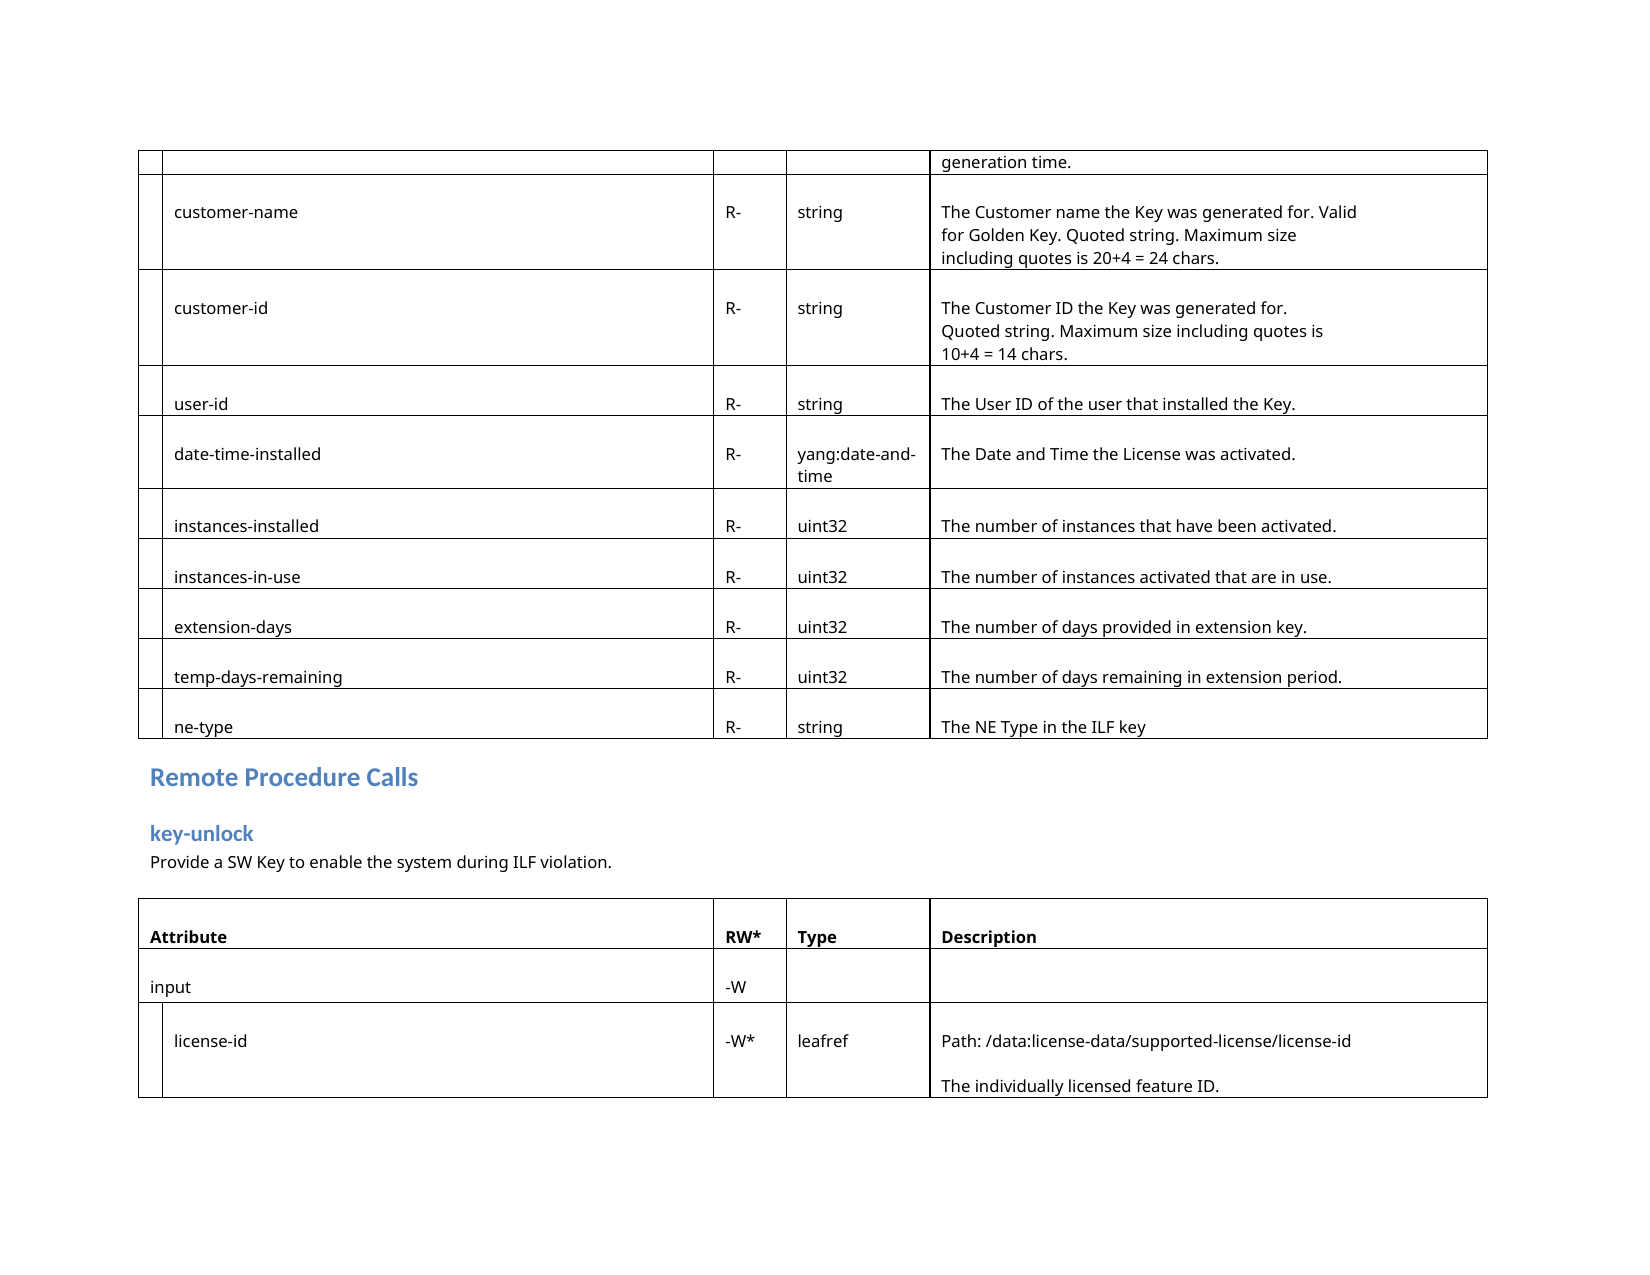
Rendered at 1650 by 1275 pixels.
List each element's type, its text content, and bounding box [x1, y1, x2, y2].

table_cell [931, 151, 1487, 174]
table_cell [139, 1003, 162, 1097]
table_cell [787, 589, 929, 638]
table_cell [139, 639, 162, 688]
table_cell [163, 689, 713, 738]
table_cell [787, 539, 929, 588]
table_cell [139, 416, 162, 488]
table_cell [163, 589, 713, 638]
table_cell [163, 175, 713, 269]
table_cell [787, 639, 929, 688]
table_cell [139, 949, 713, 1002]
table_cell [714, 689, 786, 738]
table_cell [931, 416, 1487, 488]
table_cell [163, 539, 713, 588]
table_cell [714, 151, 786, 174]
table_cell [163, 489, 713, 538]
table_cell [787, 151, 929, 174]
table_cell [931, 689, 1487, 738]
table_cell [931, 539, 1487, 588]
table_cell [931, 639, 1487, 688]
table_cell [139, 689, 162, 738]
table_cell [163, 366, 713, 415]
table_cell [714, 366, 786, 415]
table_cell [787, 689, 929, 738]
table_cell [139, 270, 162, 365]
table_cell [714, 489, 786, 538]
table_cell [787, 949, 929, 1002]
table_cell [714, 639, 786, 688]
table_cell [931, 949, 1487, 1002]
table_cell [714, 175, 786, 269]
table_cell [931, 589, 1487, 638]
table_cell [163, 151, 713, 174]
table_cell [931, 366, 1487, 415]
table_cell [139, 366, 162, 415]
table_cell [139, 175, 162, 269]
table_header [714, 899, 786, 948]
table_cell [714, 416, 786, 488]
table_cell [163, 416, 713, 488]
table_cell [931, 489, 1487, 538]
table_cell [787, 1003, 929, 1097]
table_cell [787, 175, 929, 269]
text Provide a SW Key to enable the system during ILF violation. [150, 851, 1500, 874]
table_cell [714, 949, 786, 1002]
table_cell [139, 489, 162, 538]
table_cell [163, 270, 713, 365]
subtitle Remote Procedure Calls [150, 760, 1500, 793]
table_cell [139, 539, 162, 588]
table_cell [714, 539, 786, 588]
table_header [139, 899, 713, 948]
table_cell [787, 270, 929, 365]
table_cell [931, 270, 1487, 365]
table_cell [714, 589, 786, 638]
subtitle key-unlock [150, 819, 1500, 847]
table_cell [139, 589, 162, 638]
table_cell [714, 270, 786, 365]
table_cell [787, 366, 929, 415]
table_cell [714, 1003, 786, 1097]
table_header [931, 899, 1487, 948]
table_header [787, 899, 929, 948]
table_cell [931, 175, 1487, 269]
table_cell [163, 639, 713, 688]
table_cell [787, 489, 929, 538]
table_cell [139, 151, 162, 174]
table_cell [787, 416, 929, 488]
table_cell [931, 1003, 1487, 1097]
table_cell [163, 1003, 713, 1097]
